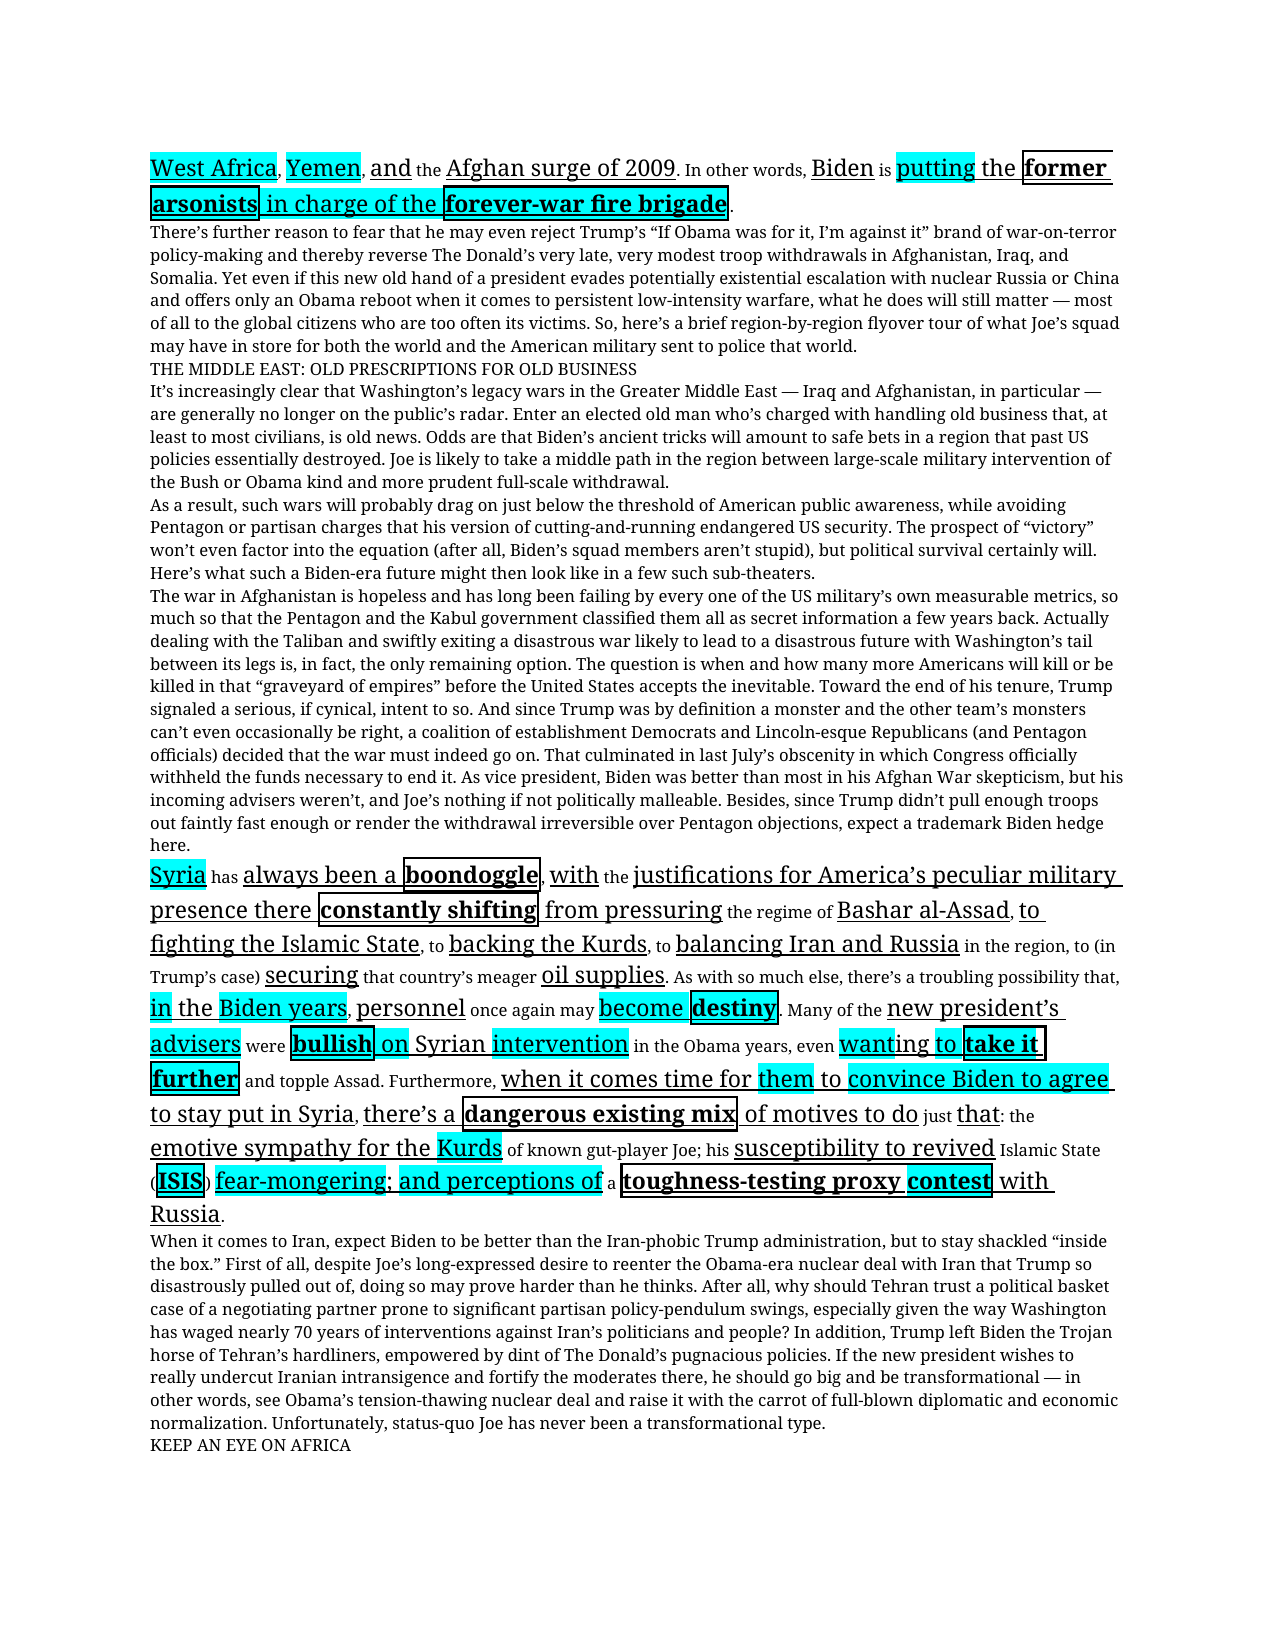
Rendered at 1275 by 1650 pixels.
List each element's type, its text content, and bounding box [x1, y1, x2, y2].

text Syria has always been a boondoggle, with the justifications for America’s peculiar military presence there constantly shifting from pressuring the regime of Bashar al-Assad, to fighting the Islamic State, to backing the Kurds, to balancing Iran and Russia in the region, to (in Trump’s case) securing that country’s meager oil supplies. As with so much else, there’s a troubling possibility that, in the Biden years, personnel once again may become destiny. Many of the new president’s advisers were bullish on Syrian intervention in the Obama years, even wanting to take it further and topple Assad. Furthermore, when it comes time for them to convince Biden to agree to stay put in Syria, there’s a dangerous existing mix of motives to do just that: the emotive sympathy for the Kurds of known gut-player Joe; his susceptibility to revived Islamic State (ISIS) fear-mongering; and perceptions of a toughness-testing proxy contest with Russia. [150, 857, 1125, 1229]
text There’s further reason to fear that he may even reject Trump’s “If Obama was for it, I’m against it” brand of war-on-terror policy-making and thereby reverse The Donald’s very late, very modest troop withdrawals in Afghanistan, Iraq, and Somalia. Yet even if this new old hand of a president evades potentially existential escalation with nuclear Russia or China and offers only an Obama reboot when it comes to persistent low-intensity warfare, what he does will still matter — most of all to the global citizens who are too often its victims. So, here’s a brief region-by-region flyover tour of what Joe’s squad may have in store for both the world and the American military sent to police that world. [150, 221, 1125, 357]
text It’s increasingly clear that Washington’s legacy wars in the Greater Middle East — Iraq and Afghanistan, in particular — are generally no longer on the public’s radar. Enter an elected old man who’s charged with handling old business that, at least to most civilians, is old news. Odds are that Biden’s ancient tricks will amount to safe bets in a region that past US policies essentially destroyed. Joe is likely to take a middle path in the region between large-scale military intervention of the Bush or Obama kind and more prudent full-scale withdrawal. [150, 380, 1125, 493]
text THE MIDDLE EAST: OLD PRESCRIPTIONS FOR OLD BUSINESS [150, 357, 1125, 380]
text As a result, such wars will probably drag on just below the threshold of American public awareness, while avoiding Pentagon or partisan charges that his version of cutting-and-running endangered US security. The prospect of “victory” won’t even factor into the equation (after all, Biden’s squad members aren’t stupid), but political survival certainly will. Here’s what such a Biden-era future might then look like in a few such sub-theaters. [150, 493, 1125, 584]
text The war in Afghanistan is hopeless and has long been failing by every one of the US military’s own measurable metrics, so much so that the Pentagon and the Kabul government classified them all as secret information a few years back. Actually dealing with the Taliban and swiftly exiting a disastrous war likely to lead to a disastrous future with Washington’s tail between its legs is, in fact, the only remaining option. The question is when and how many more Americans will kill or be killed in that “graveyard of empires” before the United States accepts the inevitable. Toward the end of his tenure, Trump signaled a serious, if cynical, intent to so. And since Trump was by definition a monster and the other team’s monsters can’t even occasionally be right, a coalition of establishment Democrats and Lincoln-esque Republicans (and Pentagon officials) decided that the war must indeed go on. That culminated in last July’s obscenity in which Congress officially withheld the funds necessary to end it. As vice president, Biden was better than most in his Afghan War skepticism, but his incoming advisers weren’t, and Joe’s nothing if not politically malleable. Besides, since Trump didn’t pull enough troops out faintly fast enough or render the withdrawal irreversible over Pentagon objections, expect a trademark Biden hedge here. [150, 584, 1125, 857]
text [150, 150, 1125, 221]
text KEEP AN EYE ON AFRICA [150, 1434, 1125, 1457]
text When it comes to Iran, expect Biden to be better than the Iran-phobic Trump administration, but to stay shackled “inside the box.” First of all, despite Joe’s long-expressed desire to reenter the Obama-era nuclear deal with Iran that Trump so disastrously pulled out of, doing so may prove harder than he thinks. After all, why should Tehran trust a political basket case of a negotiating partner prone to significant partisan policy-pendulum swings, especially given the way Washington has waged nearly 70 years of interventions against Iran’s politicians and people? In addition, Trump left Biden the Trojan horse of Tehran’s hardliners, empowered by dint of The Donald’s pugnacious policies. If the new president wishes to really undercut Iranian intransigence and fortify the moderates there, he should go big and be transformational — in other words, see Obama’s tension-thawing nuclear deal and raise it with the carrot of full-blown diplomatic and economic normalization. Unfortunately, status-quo Joe has never been a transformational type. [150, 1229, 1125, 1434]
